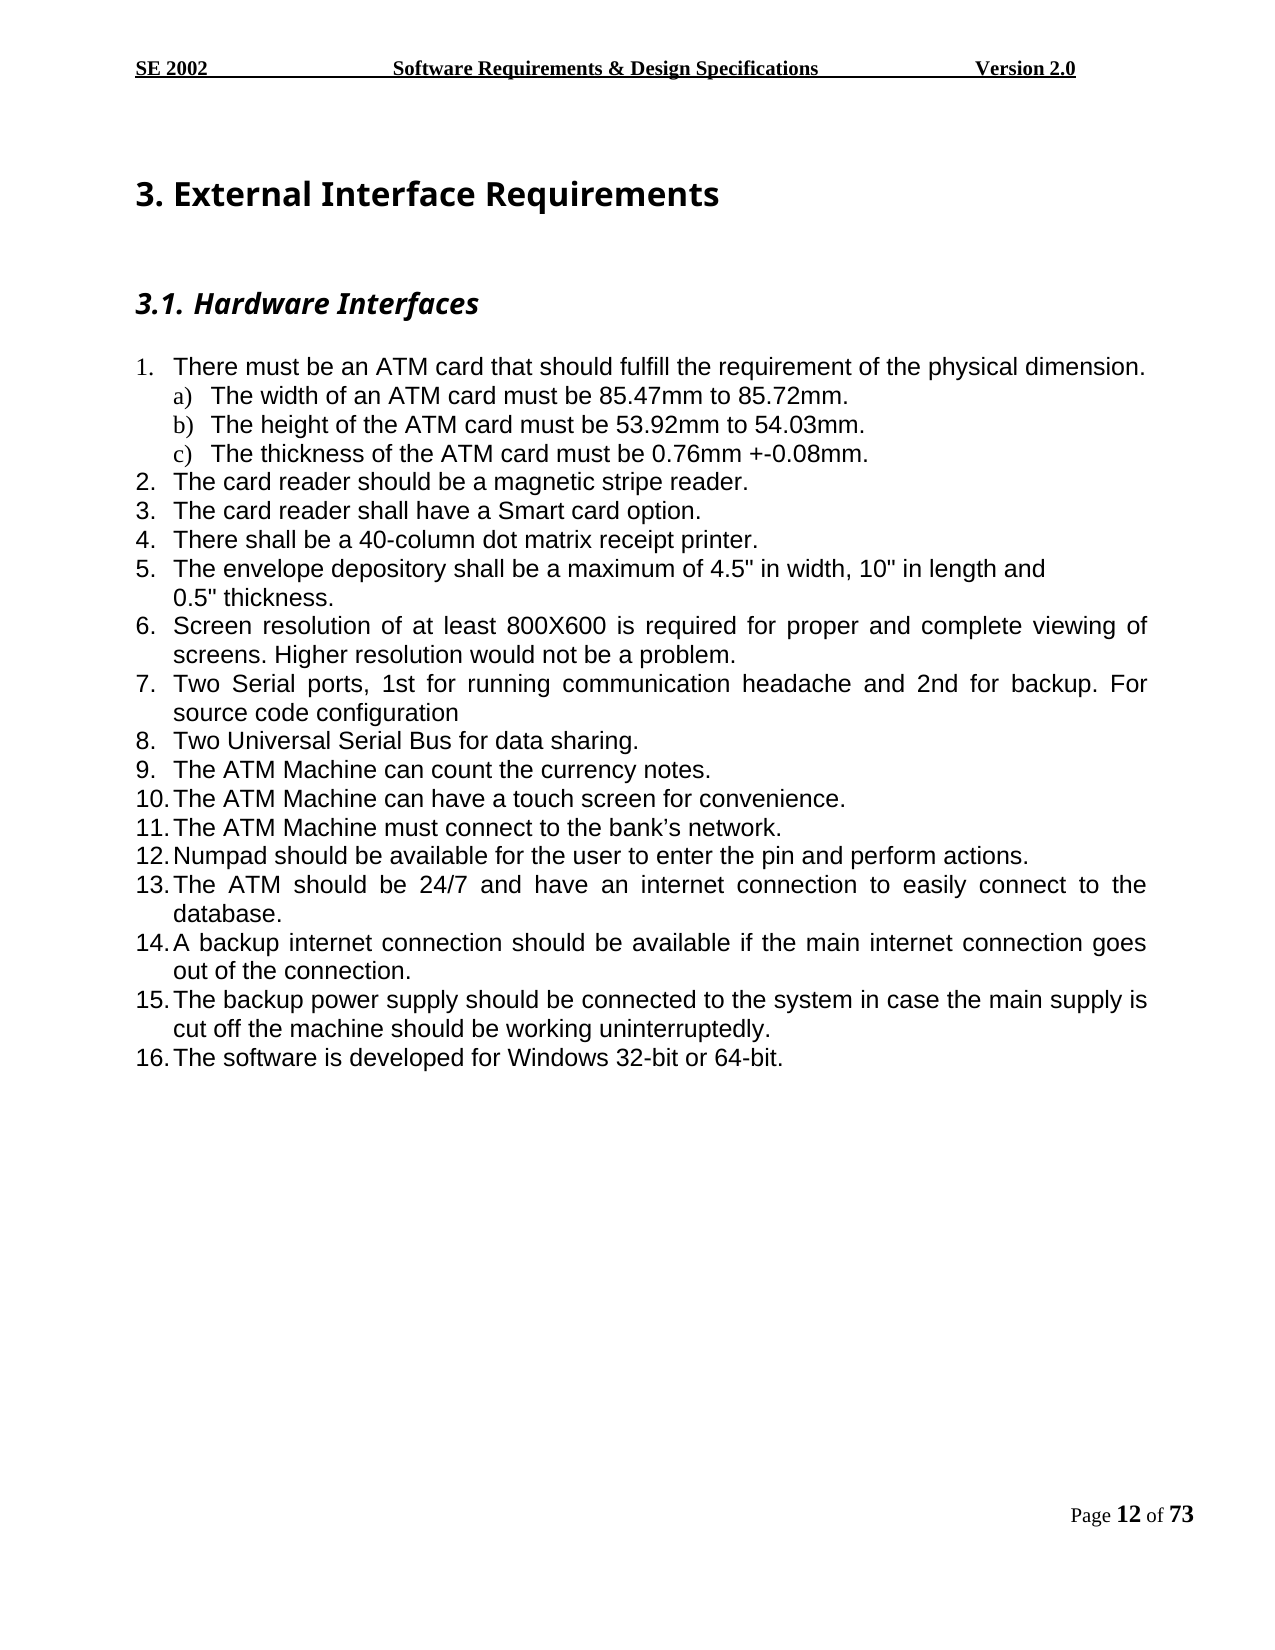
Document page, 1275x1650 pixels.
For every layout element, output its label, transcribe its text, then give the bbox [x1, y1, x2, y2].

list There must be an ATM card that should fulfill the requirement of the physical dimension. [135, 352, 1149, 381]
list The thickness of the ATM card must be 0.76mm +-0.08mm. [173, 438, 1149, 467]
text 0.5" thickness. [173, 582, 1149, 611]
list Two Universal Serial Bus for data sharing. [135, 726, 1149, 755]
list The envelope depository shall be a maximum of 4.5" in width, 10" in length and [135, 554, 1149, 582]
list The ATM should be 24/7 and have an internet connection to easily connect to the database. [135, 870, 1149, 927]
list The backup power supply should be connected to the system in case the main supply is cut off the machine should be working uninterruptedly. [135, 985, 1149, 1042]
list A backup internet connection should be available if the main internet connection goes out of the connection. [135, 927, 1149, 985]
subtitle 3.1. Hardware Interfaces [135, 283, 1194, 323]
list The ATM Machine must connect to the bank’s network. [135, 812, 1149, 841]
list The height of the ATM card must be 53.92mm to 54.03mm. [173, 410, 1149, 438]
subtitle 3. External Interface Requirements [135, 171, 1194, 216]
list The ATM Machine can count the currency notes. [135, 755, 1149, 784]
list The card reader shall have a Smart card option. [135, 496, 1149, 525]
list There shall be a 40-column dot matrix receipt printer. [135, 525, 1149, 554]
list Numpad should be available for the user to enter the pin and perform actions. [135, 841, 1149, 870]
list The card reader should be a magnetic stripe reader. [135, 467, 1149, 496]
list Screen resolution of at least 800X600 is required for proper and complete viewing of screens. Higher resolution would not be a problem. [135, 611, 1149, 669]
list The software is developed for Windows 32-bit or 64-bit. [135, 1042, 1149, 1071]
list Two Serial ports, 1st for running communication headache and 2nd for backup. For source code configuration [135, 669, 1149, 726]
list The ATM Machine can have a touch screen for convenience. [135, 784, 1149, 812]
list The width of an ATM card must be 85.47mm to 85.72mm. [173, 381, 1149, 410]
